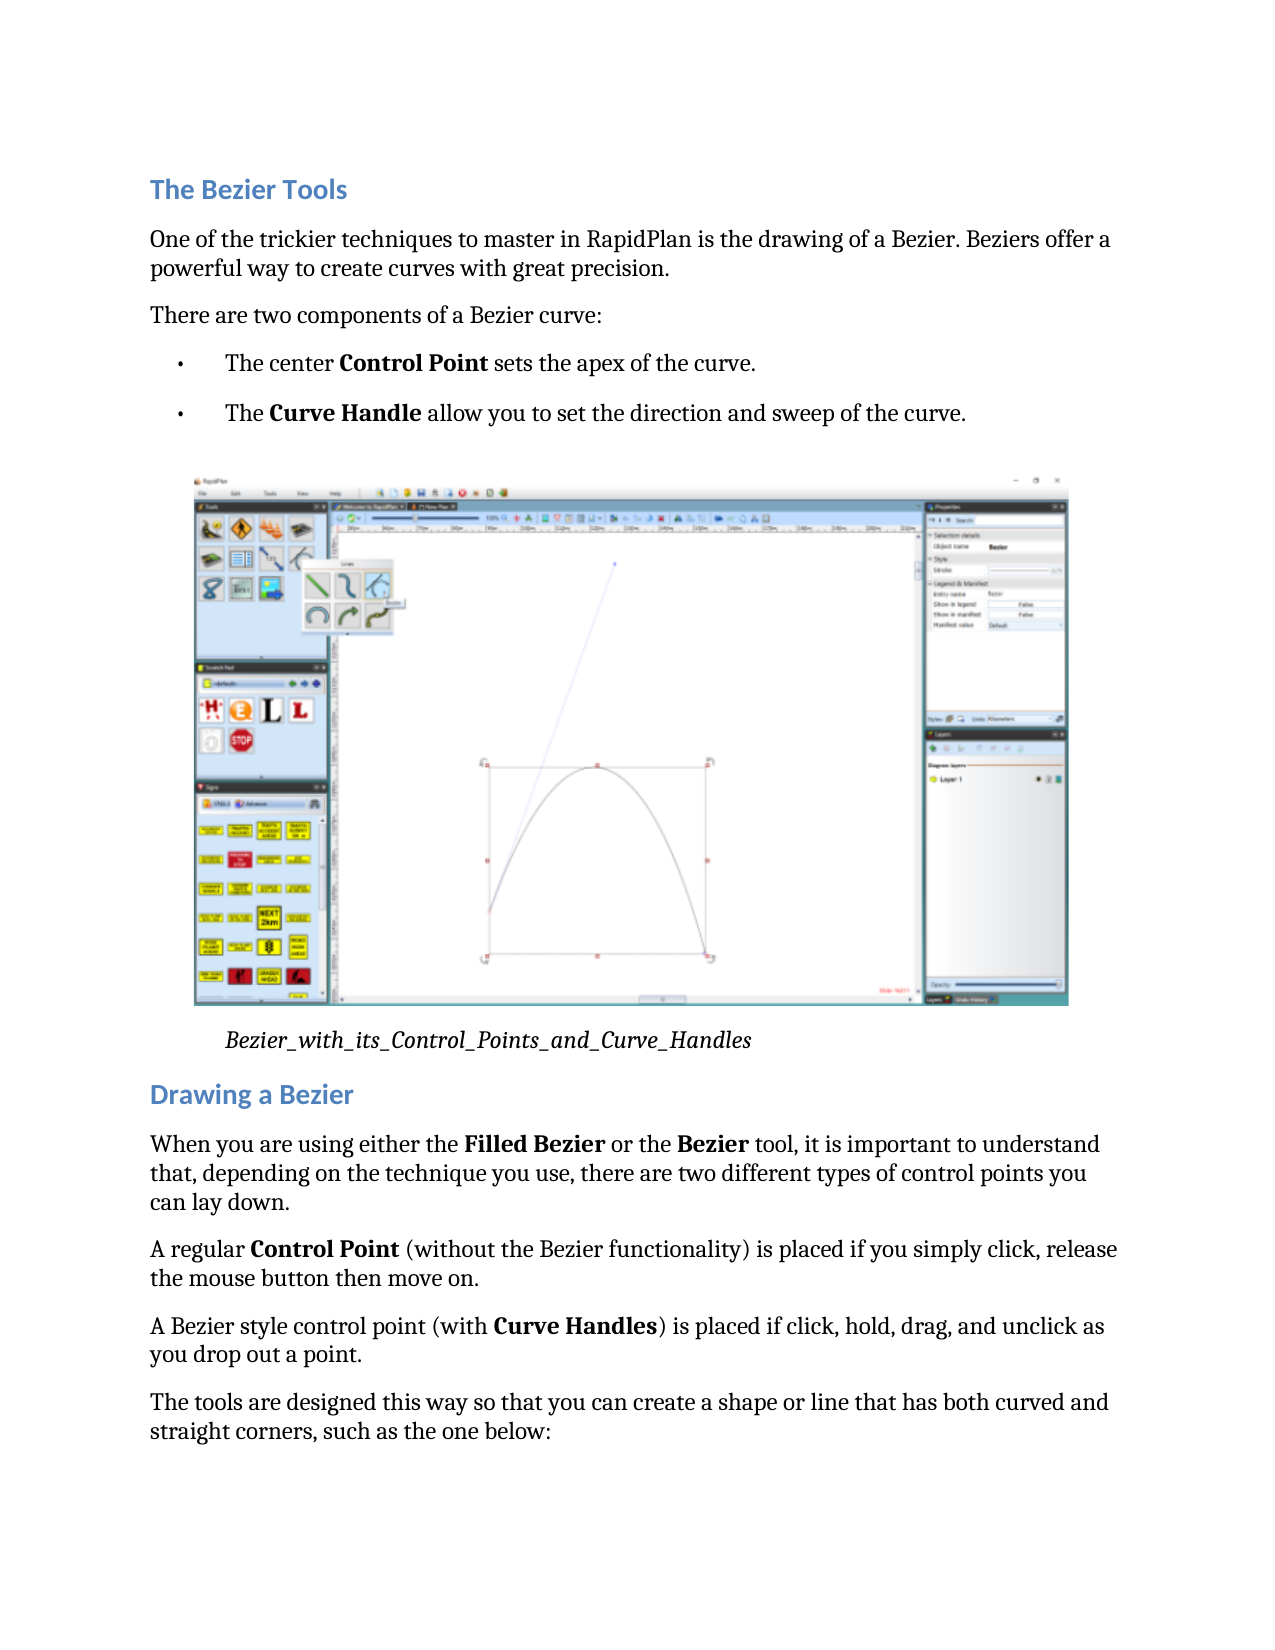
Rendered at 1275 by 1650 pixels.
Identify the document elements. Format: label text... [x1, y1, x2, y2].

picture [193, 476, 1069, 1006]
text When you are using either the Filled Bezier or the Bezier tool, it is important to understand that, depending on the technique you use, there are two different types of control points you can lay down. [150, 1130, 1125, 1217]
list The Curve Handle allow you to set the direction and sweep of the curve. [175, 398, 1125, 427]
text One of the trickier techniques to master in RapidPlan is the drawing of a Bezier. Beziers offer a powerful way to create curves with great precision. [150, 225, 1125, 283]
list The center Control Point sets the apex of the curve. [175, 349, 1125, 378]
subtitle The Bezier Tools [150, 171, 1125, 206]
subtitle Drawing a Bezier [150, 1076, 1125, 1112]
text A Bezier style control point (with Curve Handles) is placed if click, hold, drag, and unclick as you drop out a point. [150, 1312, 1125, 1369]
text A regular Control Point (without the Bezier functionality) is placed if you simply click, release the mouse button then move on. [150, 1235, 1125, 1293]
list Bezier_with_its_Control_Points_and_Curve_Handles [175, 1026, 1125, 1055]
text The tools are designed this way so that you can create a shape or line that has both curved and straight corners, such as the one below: [150, 1388, 1125, 1445]
text There are two components of a Bezier curve: [150, 301, 1125, 330]
